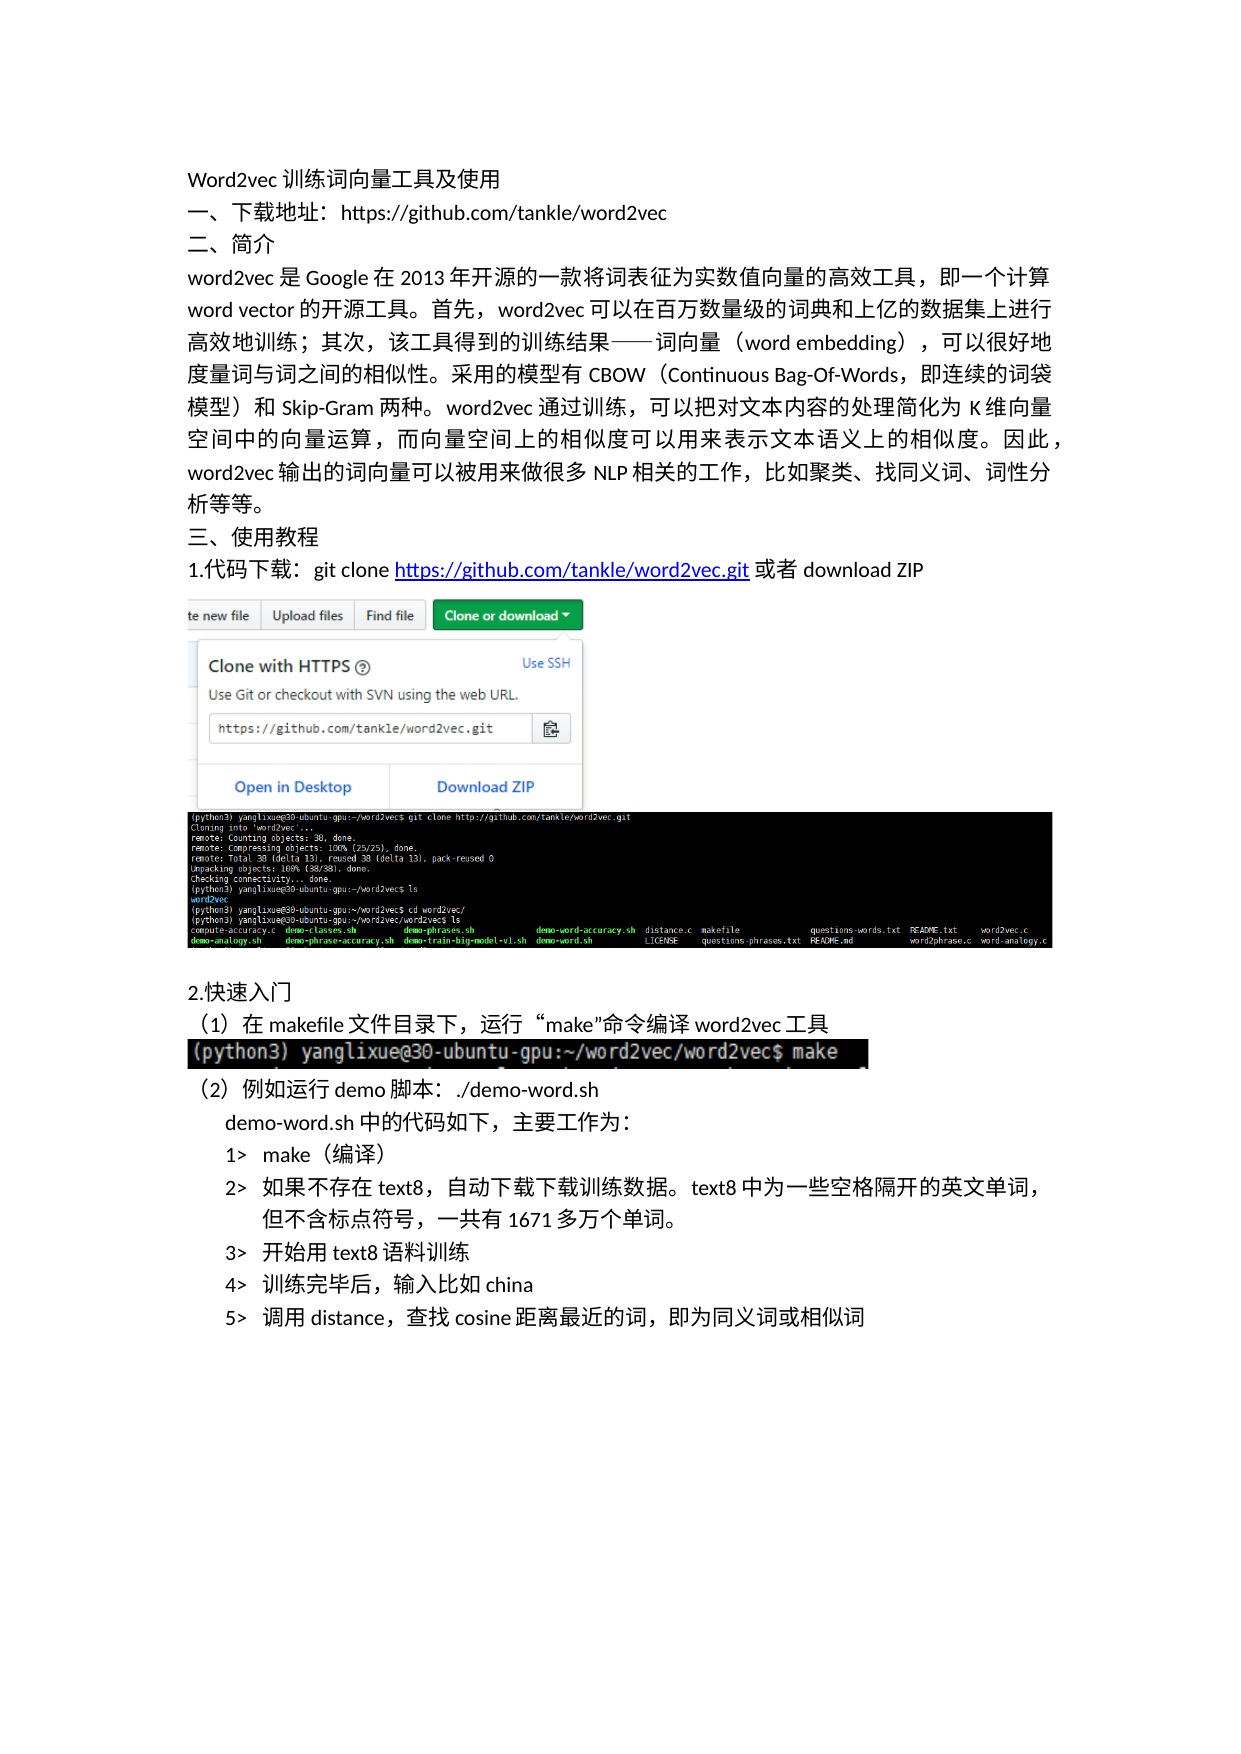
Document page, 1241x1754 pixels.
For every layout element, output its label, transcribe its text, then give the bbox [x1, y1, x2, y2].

list 开始用text8语料训练 [225, 1234, 1053, 1267]
list make（编译） [225, 1137, 1053, 1169]
text word2vec是Google在2013年开源的一款将词表征为实数值向量的高效工具，即一个计算word vector的开源工具。首先，word2vec可以在百万数量级的词典和上亿的数据集上进行高效地训练；其次，该工具得到的训练结果——词向量（word embedding），可以很好地度量词与词之间的相似性。采用的模型有CBOW（Continuous Bag-Of-Words，即连续的词袋模型）和Skip-Gram两种。word2vec通过训练，可以把对文本内容的处理简化为K维向量空间中的向量运算，而向量空间上的相似度可以用来表示文本语义上的相似度。因此，word2vec输出的词向量可以被用来做很多NLP相关的工作，比如聚类、找同义词、词性分析等等。 [187, 259, 1053, 519]
picture [187, 1039, 869, 1069]
picture [187, 812, 1053, 948]
text 1.代码下载：git clone https://github.com/tankle/word2vec.git 或者 download ZIP [187, 552, 1053, 584]
list 如果不存在text8，自动下载下载训练数据。text8中为一些空格隔开的英文单词，但不含标点符号，一共有1671多万个单词。 [225, 1169, 1053, 1234]
text （1）在makefile文件目录下，运行“make”命令编译word2vec工具 [187, 1007, 1053, 1039]
text 一、下载地址：https://github.com/tankle/word2vec [187, 194, 1053, 227]
text 2.快速入门 [187, 974, 1053, 1007]
list 训练完毕后，输入比如china [225, 1267, 1053, 1299]
text 二、简介 [187, 227, 1053, 259]
text 三、使用教程 [187, 519, 1053, 552]
text Word2vec 训练词向量工具及使用 [187, 162, 1053, 194]
picture [187, 584, 591, 811]
text （2）例如运行demo脚本：./demo-word.sh [187, 1072, 1053, 1104]
list 调用distance，查找cosine距离最近的词，即为同义词或相似词 [225, 1299, 1053, 1332]
text demo-word.sh中的代码如下，主要工作为： [187, 1104, 1053, 1137]
